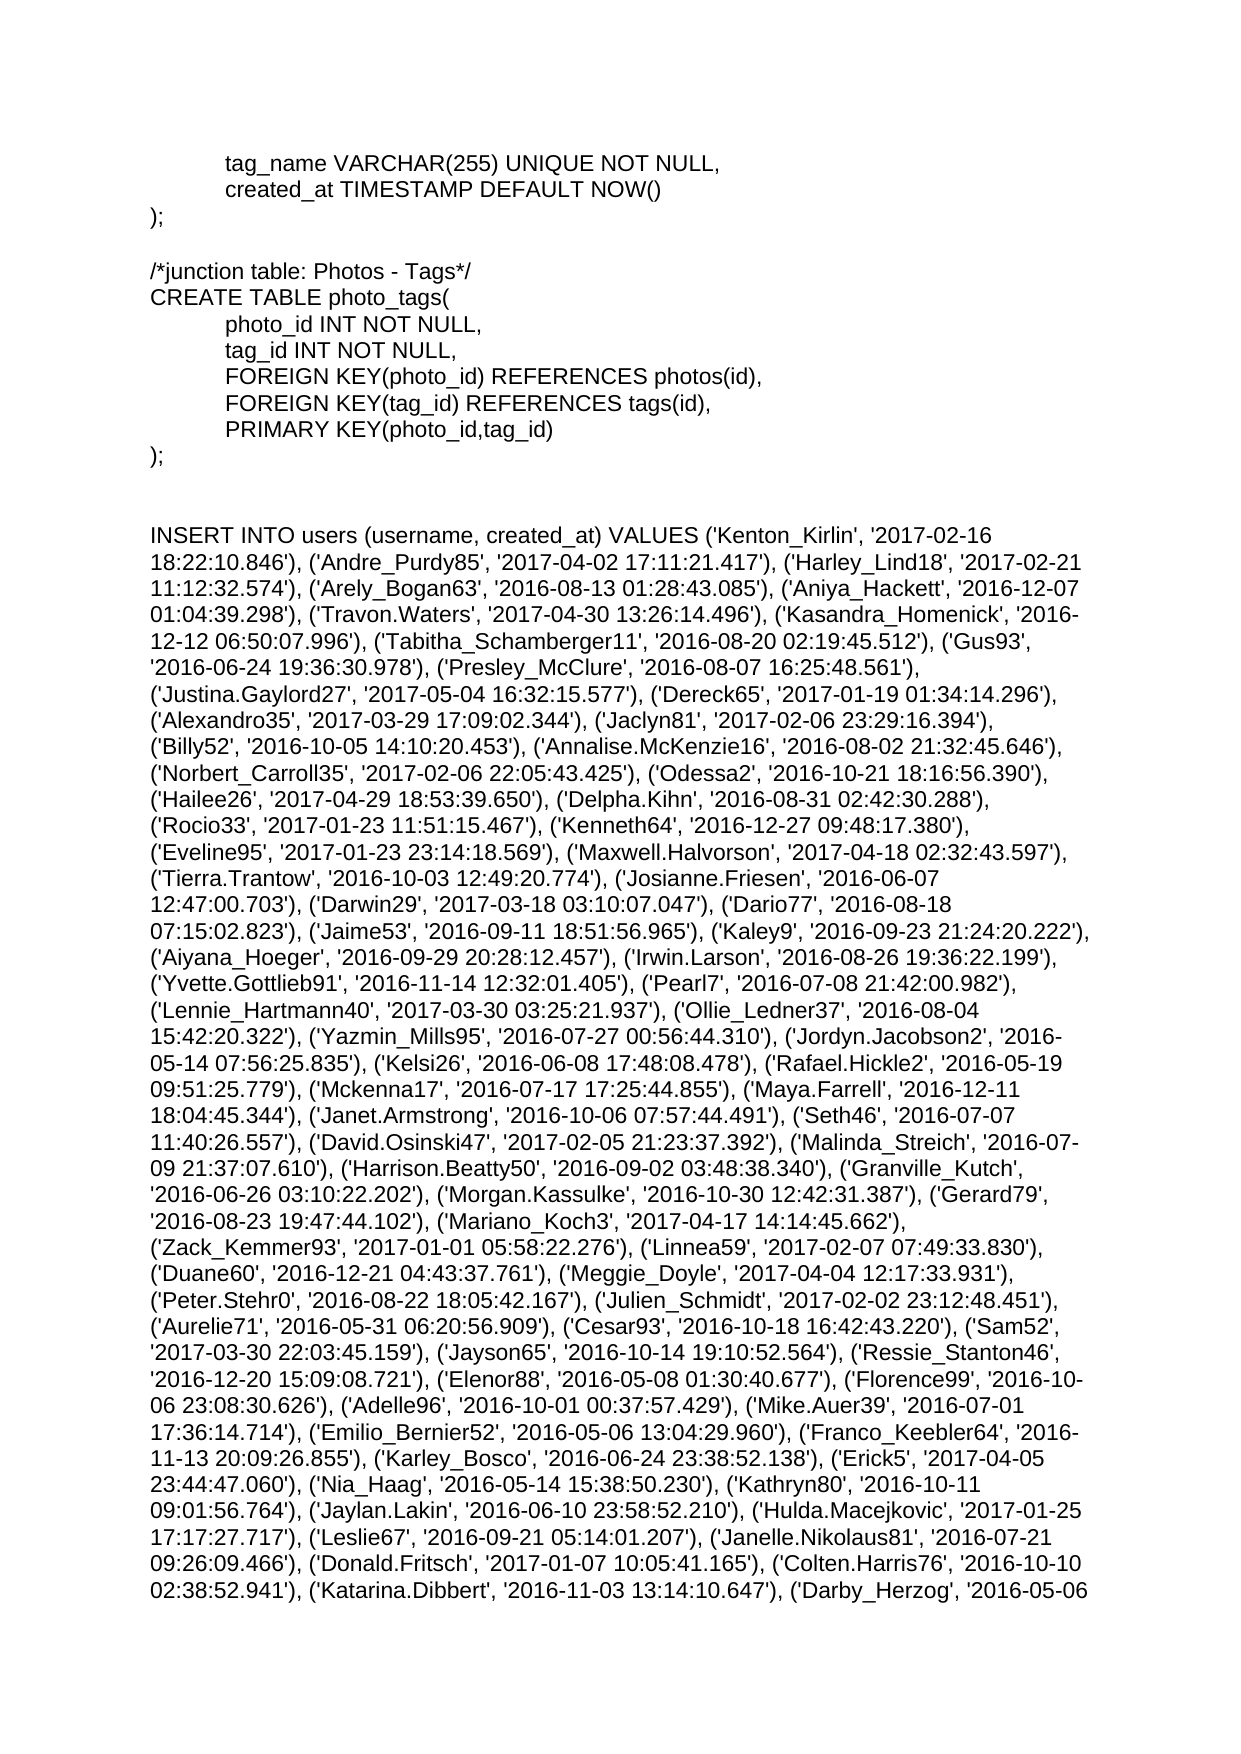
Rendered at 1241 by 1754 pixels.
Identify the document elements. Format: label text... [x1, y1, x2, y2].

text ); [150, 442, 1090, 469]
text PRIMARY KEY(photo_id,tag_id) [150, 416, 1090, 442]
text FOREIGN KEY(tag_id) REFERENCES tags(id), [150, 389, 1090, 416]
text ); [150, 203, 1090, 229]
text /*junction table: Photos - Tags*/ [150, 258, 1090, 284]
text CREATE TABLE photo_tags( [150, 284, 1090, 311]
text created_at TIMESTAMP DEFAULT NOW() [150, 176, 1090, 203]
text tag_name VARCHAR(255) UNIQUE NOT NULL, [150, 150, 1090, 176]
text tag_id INT NOT NULL, [150, 337, 1090, 363]
text photo_id INT NOT NULL, [150, 311, 1090, 337]
text FOREIGN KEY(photo_id) REFERENCES photos(id), [150, 363, 1090, 389]
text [150, 522, 1090, 1603]
